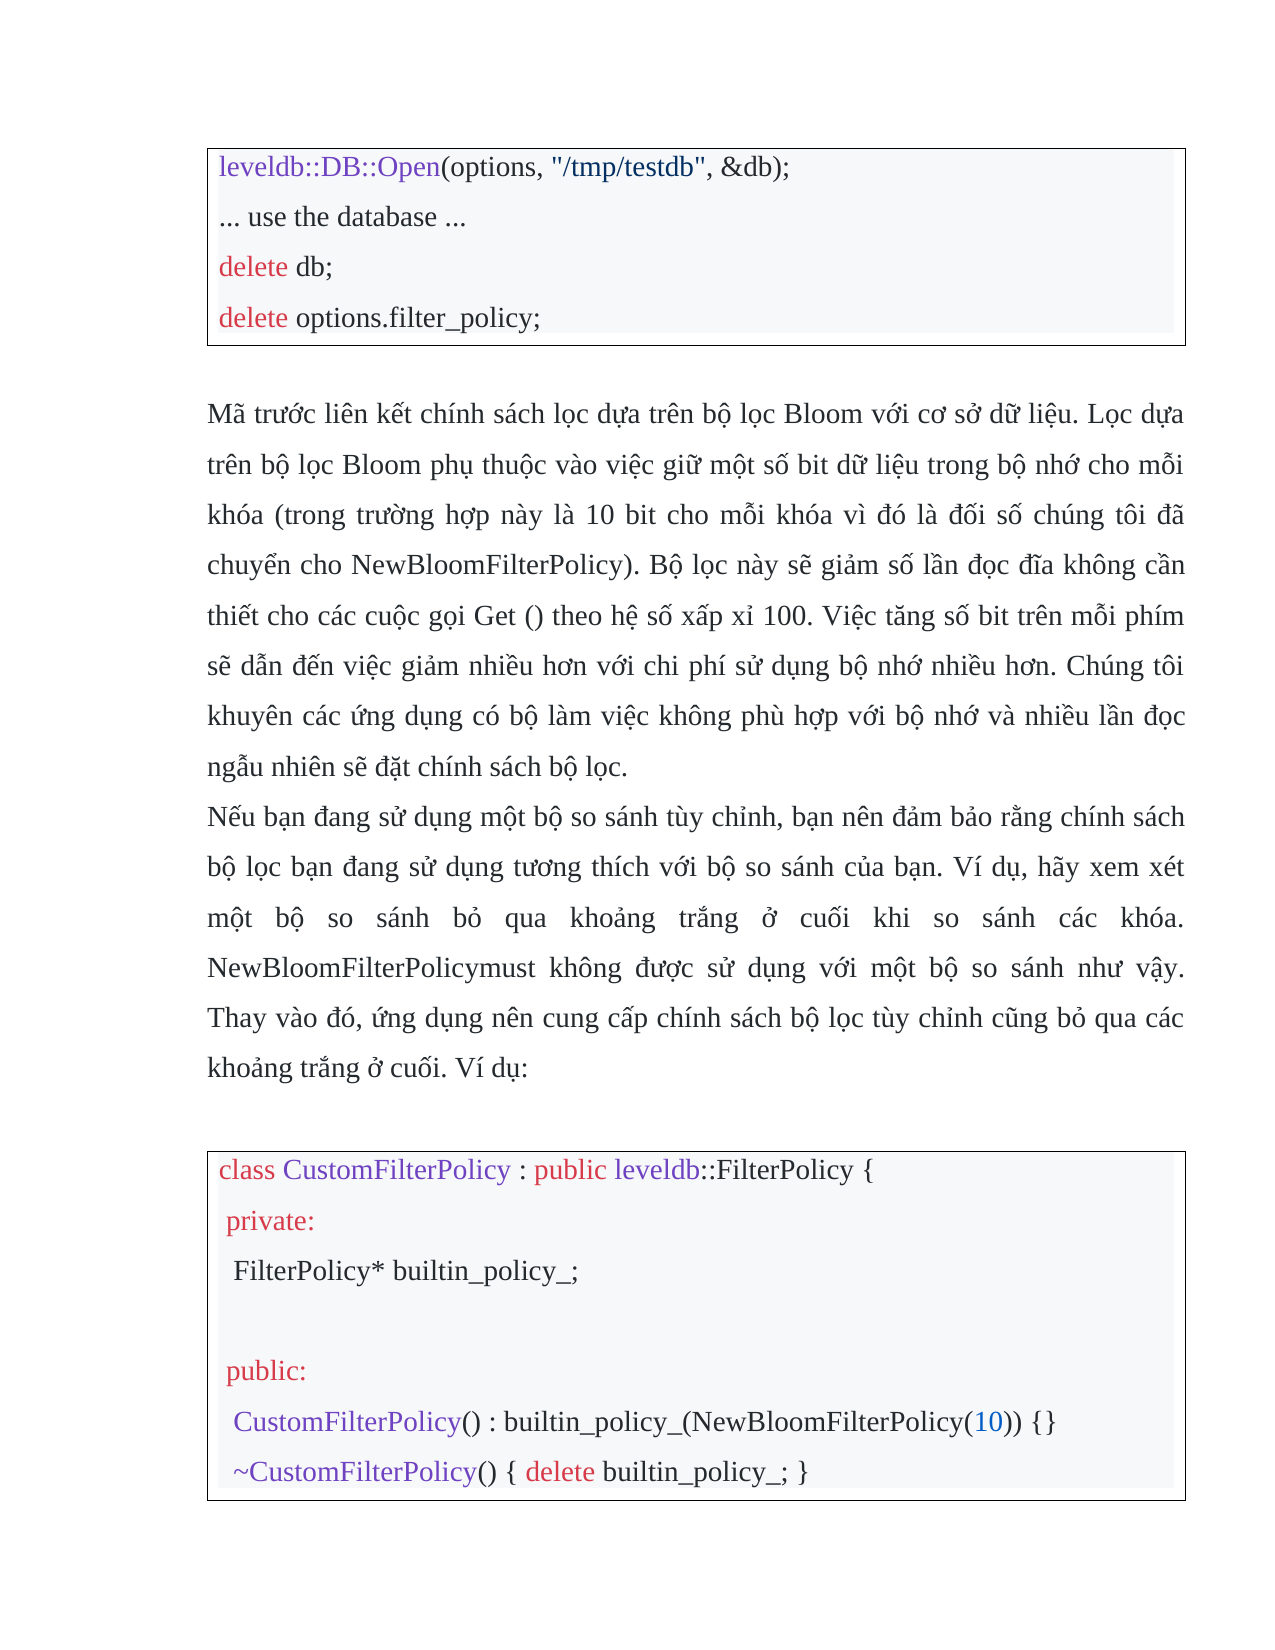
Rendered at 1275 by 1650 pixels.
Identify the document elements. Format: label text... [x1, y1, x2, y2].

text Mã trước liên kết chính sách lọc dựa trên bộ lọc Bloom với cơ sở dữ liệu. Lọc dựa trên bộ lọc Bloom phụ thuộc vào việc giữ một số bit dữ liệu trong bộ nhớ cho mỗi khóa (trong trường hợp này là 10 bit cho mỗi khóa vì đó là đối số chúng tôi đã chuyển cho NewBloomFilterPolicy). Bộ lọc này sẽ giảm số lần đọc đĩa không cần thiết cho các cuộc gọi Get () theo hệ số xấp xỉ 100. Việc tăng số bit trên mỗi phím sẽ dẫn đến việc giảm nhiều hơn với chi phí sử dụng bộ nhớ nhiều hơn. Chúng tôi khuyên các ứng dụng có bộ làm việc không phù hợp với bộ nhớ và nhiều lần đọc ngẫu nhiên sẽ đặt chính sách bộ lọc. [207, 397, 1186, 782]
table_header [208, 1152, 1185, 1500]
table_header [208, 149, 1185, 345]
text Nếu bạn đang sử dụng một bộ so sánh tùy chỉnh, bạn nên đảm bảo rằng chính sách bộ lọc bạn đang sử dụng tương thích với bộ so sánh của bạn. Ví dụ, hãy xem xét một bộ so sánh bỏ qua khoảng trắng ở cuối khi so sánh các khóa. NewBloomFilterPolicymust không được sử dụng với một bộ so sánh như vậy. Thay vào đó, ứng dụng nên cung cấp chính sách bộ lọc tùy chỉnh cũng bỏ qua các khoảng trắng ở cuối. Ví dụ: [207, 799, 1186, 1084]
